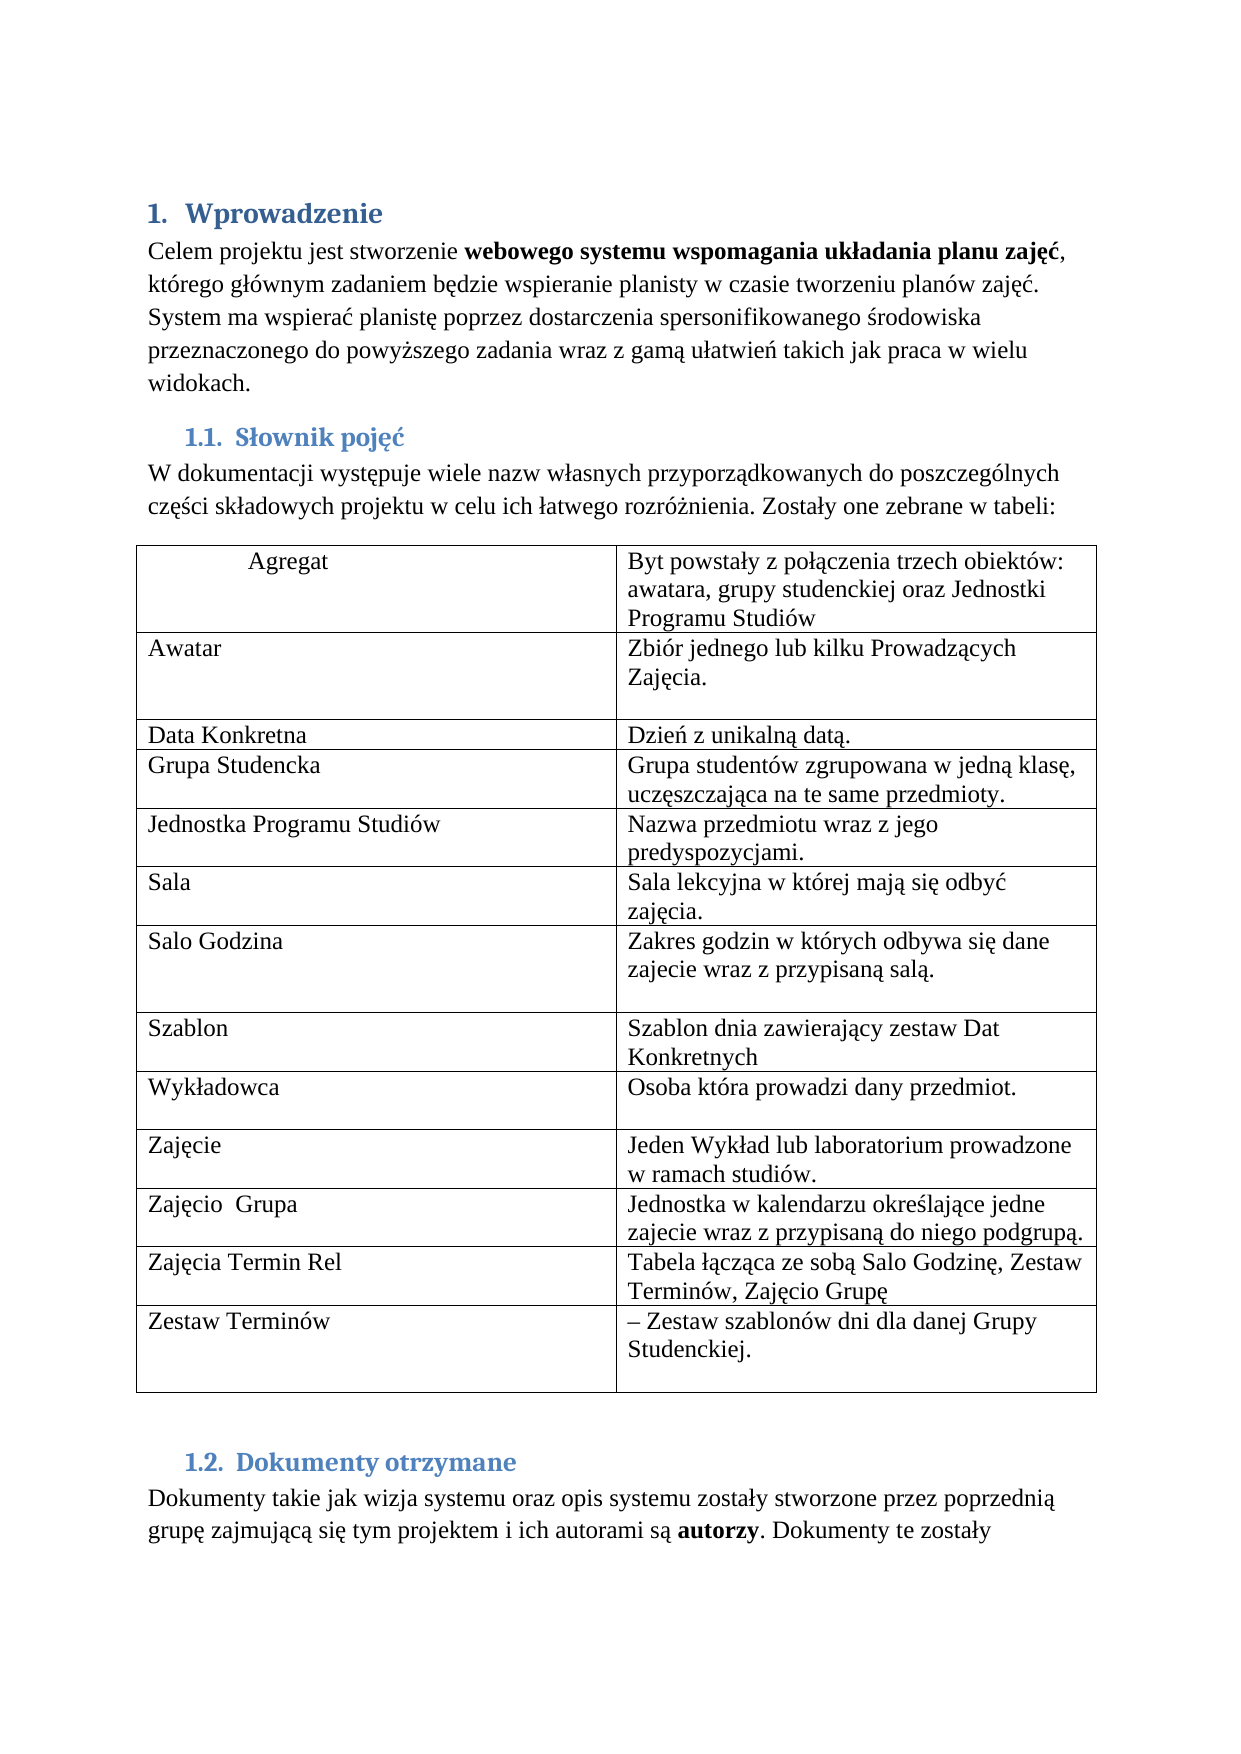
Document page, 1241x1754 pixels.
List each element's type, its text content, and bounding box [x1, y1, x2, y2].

table_cell Zajęcia Termin Rel [137, 1247, 616, 1305]
table_cell Jeden Wykład lub laboratorium prowadzone w ramach studiów. [617, 1130, 1096, 1188]
table_cell Nazwa przedmiotu wraz z jego predyspozycjami. [617, 809, 1096, 866]
table_cell Dzień z unikalną datą. [617, 720, 1096, 749]
table_cell Jednostka w kalendarzu określające jedne zajecie wraz z przypisaną do niego podgrupą. [617, 1189, 1096, 1246]
table_cell Wykładowca [137, 1072, 616, 1129]
table_cell – Zestaw szablonów dni dla danej Grupy Studenckiej. [617, 1306, 1096, 1392]
table_cell Salo Godzina [137, 926, 616, 1012]
table_cell Grupa Studencka [137, 750, 616, 808]
table_cell Jednostka Programu Studiów [137, 809, 616, 866]
subtitle Wprowadzenie [148, 198, 1093, 231]
table_header Byt powstały z połączenia trzech obiektów: awatara, grupy studenckiej oraz Jednostki Programu Studiów [617, 546, 1096, 632]
table_cell Sala [137, 867, 616, 925]
table_cell Szablon dnia zawierający zestaw Dat Konkretnych [617, 1013, 1096, 1071]
subtitle Dokumenty otrzymane [185, 1447, 1093, 1478]
table_cell Zbiór jednego lub kilku Prowadzących Zajęcia. [617, 633, 1096, 719]
table_cell Sala lekcyjna w której mają się odbyć zajęcia. [617, 867, 1096, 925]
table_header Agregat [137, 546, 616, 632]
table_cell Grupa studentów zgrupowana w jedną klasę, uczęszczająca na te same przedmioty. [617, 750, 1096, 808]
table_cell Szablon [137, 1013, 616, 1071]
table_cell Zajęcie [137, 1130, 616, 1188]
text W dokumentacji występuje wiele nazw własnych przyporządkowanych do poszczególnych części składowych projektu w celu ich łatwego rozróżnienia. Zostały one zebrane w tabeli: [148, 458, 1093, 519]
table_cell Osoba która prowadzi dany przedmiot. [617, 1072, 1096, 1129]
table_cell Tabela łącząca ze sobą Salo Godzinę, Zestaw Terminów, Zajęcio Grupę [617, 1247, 1096, 1305]
table_cell Zajęcio Grupa [137, 1189, 616, 1246]
table_cell Zakres godzin w których odbywa się dane zajecie wraz z przypisaną salą. [617, 926, 1096, 1012]
table_cell Zestaw Terminów [137, 1306, 616, 1392]
table_cell Data Konkretna [137, 720, 616, 749]
text Celem projektu jest stworzenie webowego systemu wspomagania układania planu zajęć, którego głównym zadaniem będzie wspieranie planisty w czasie tworzeniu planów zajęć. System ma wspierać planistę poprzez dostarczenia spersonifikowanego środowiska przeznaczonego do powyższego zadania wraz z gamą ułatwień takich jak praca w wielu widokach. [148, 236, 1093, 397]
table_cell Awatar [137, 633, 616, 719]
subtitle Słownik pojęć [185, 422, 1093, 453]
